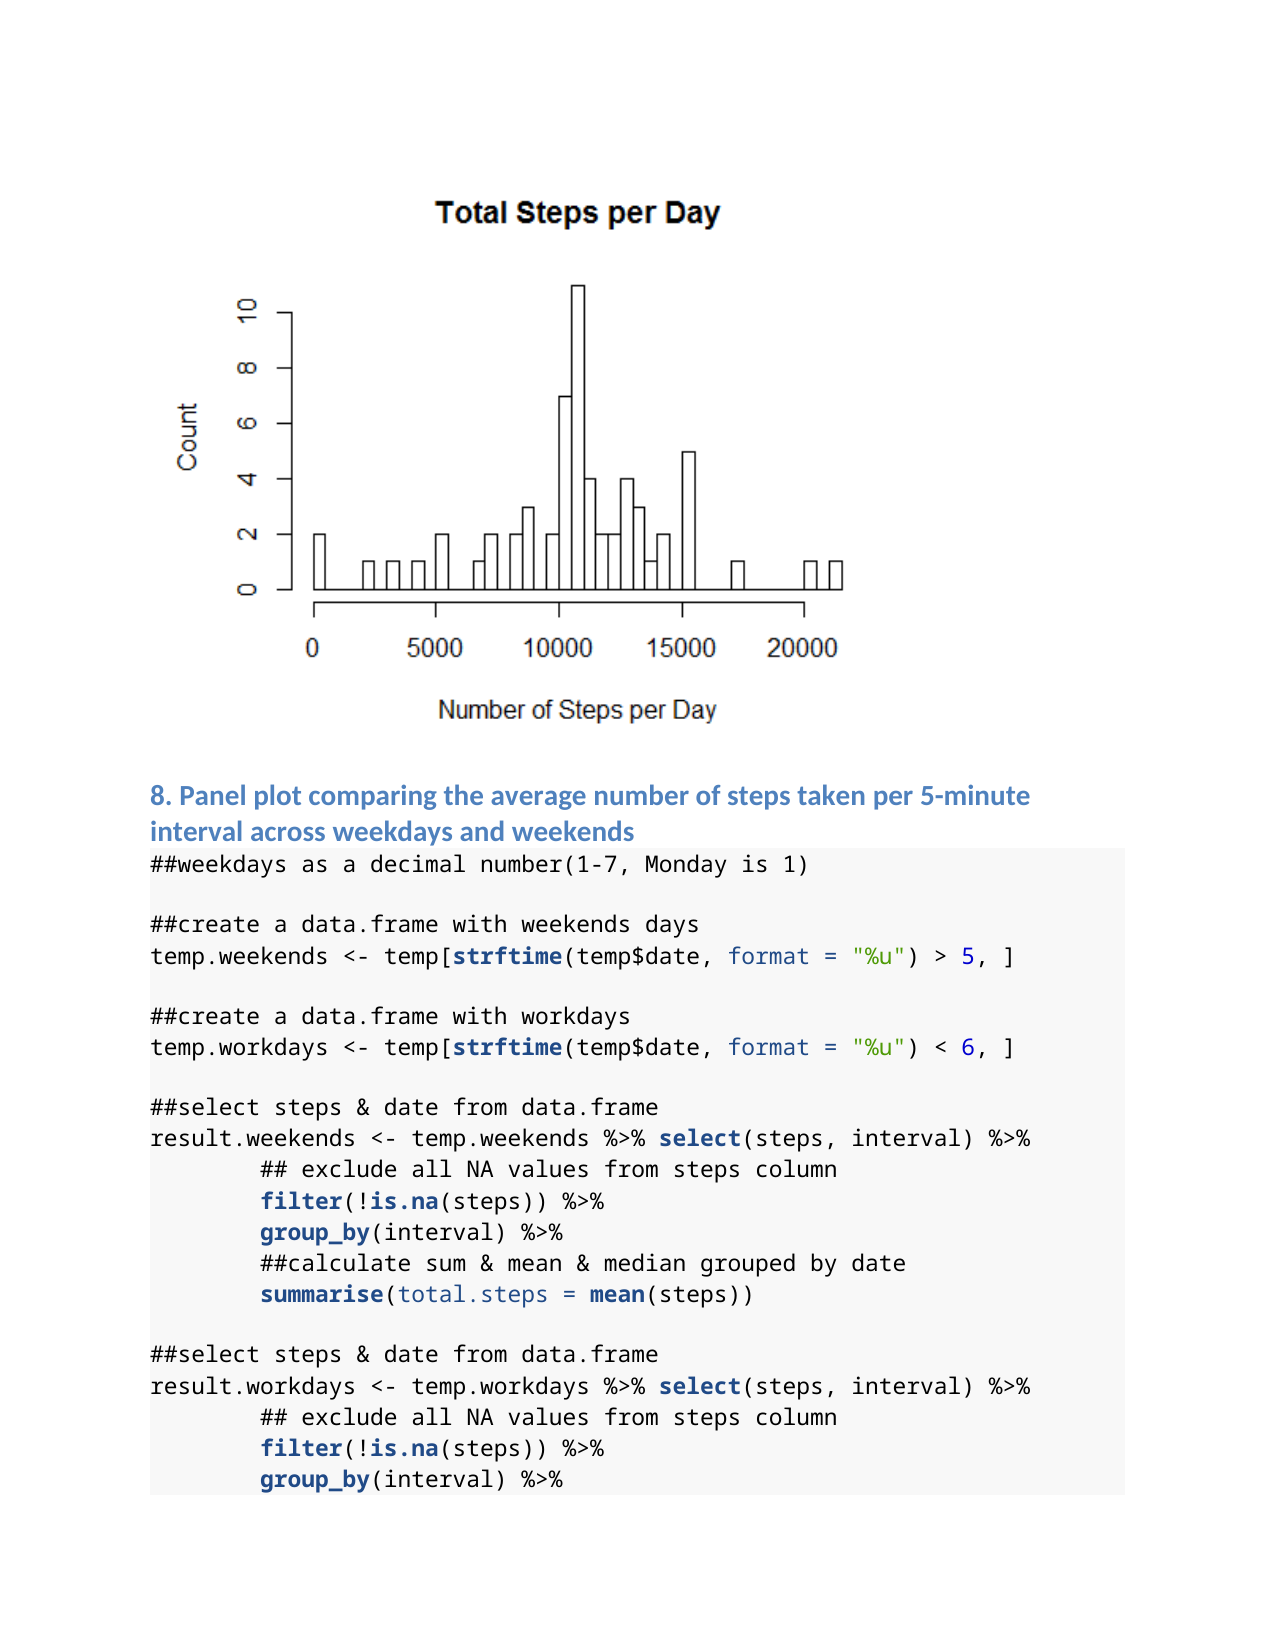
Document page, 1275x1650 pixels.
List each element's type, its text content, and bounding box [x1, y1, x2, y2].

picture [168, 150, 927, 757]
subtitle 8. Panel plot comparing the average number of steps taken per 5-minute interval across weekdays and weekends [150, 777, 1125, 848]
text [150, 848, 1125, 1495]
